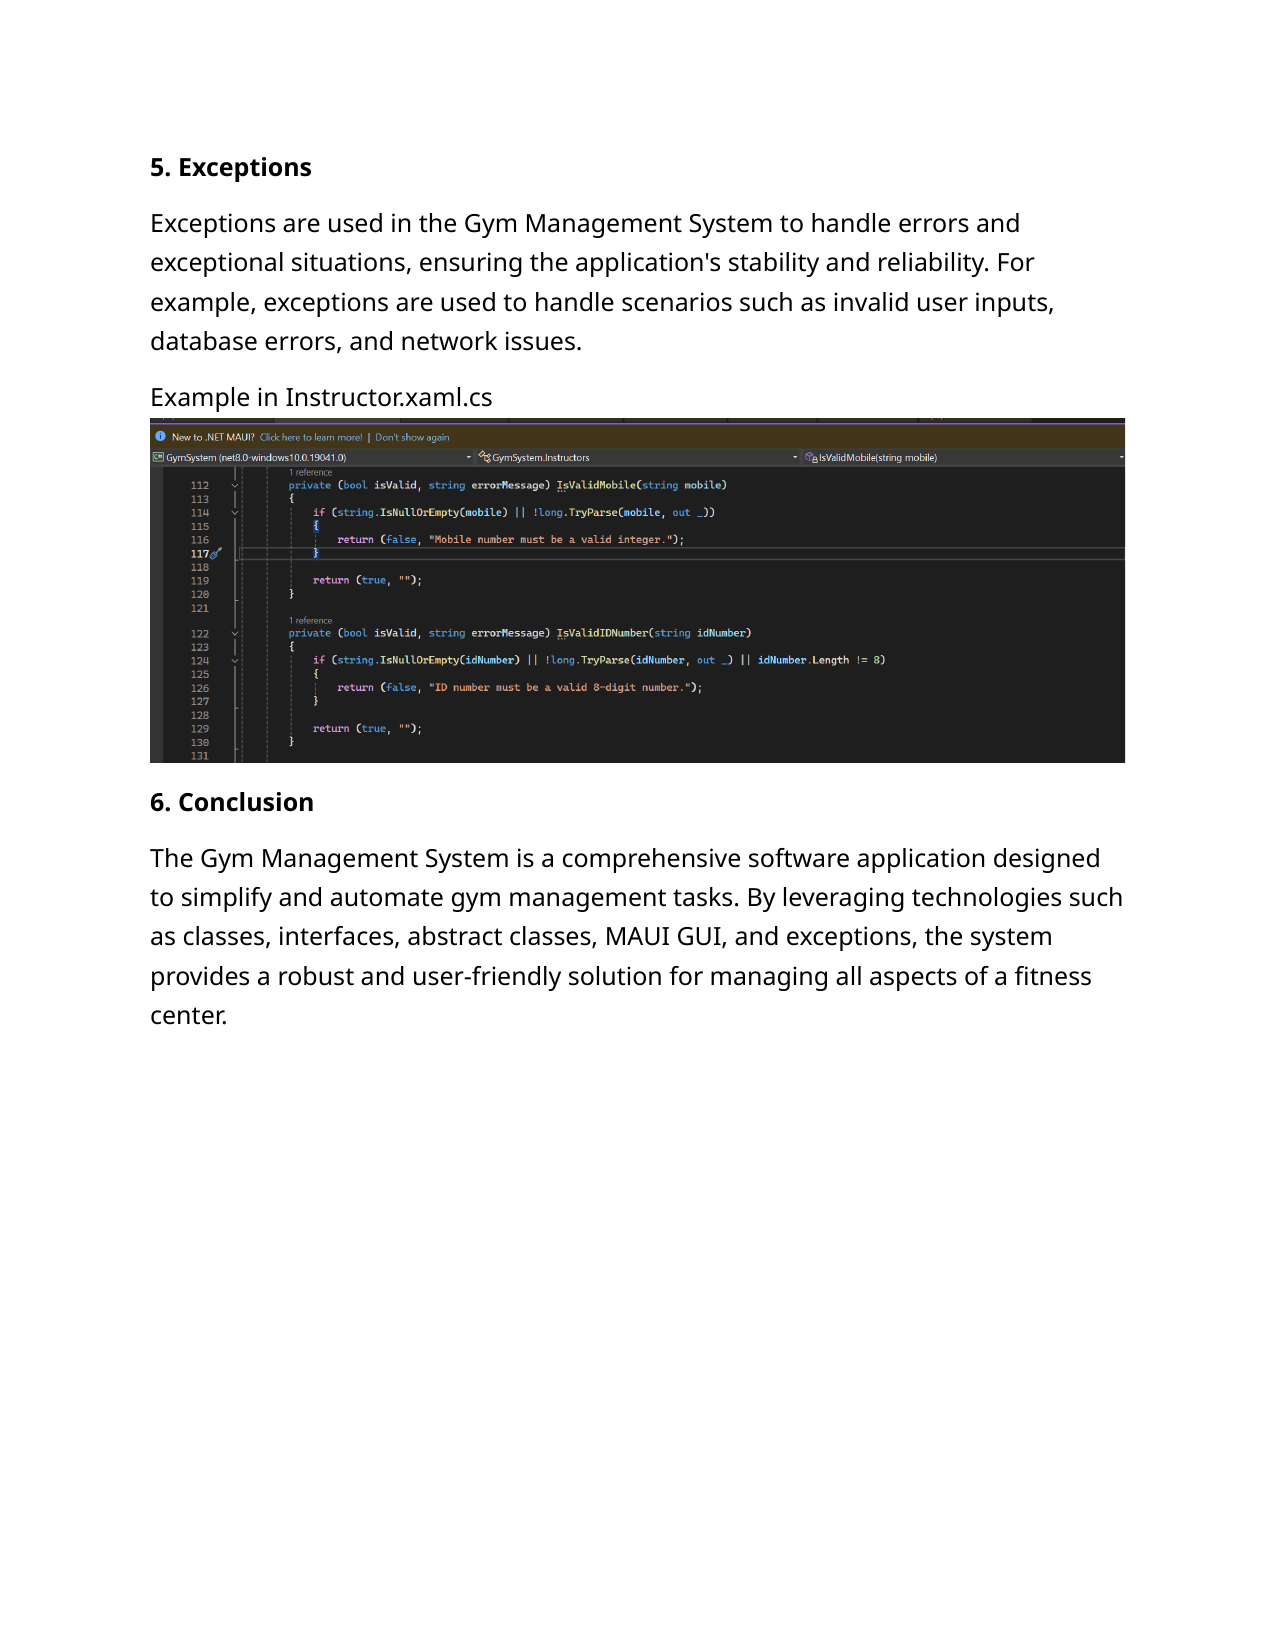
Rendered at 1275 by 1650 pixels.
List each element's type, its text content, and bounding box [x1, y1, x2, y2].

text The Gym Management System is a comprehensive software application designed to simplify and automate gym management tasks. By leveraging technologies such as classes, interfaces, abstract classes, MAUI GUI, and exceptions, the system provides a robust and user-friendly solution for managing all aspects of a fitness center. [150, 841, 1125, 1031]
text 6. Conclusion [150, 785, 1125, 819]
picture [150, 418, 1125, 763]
text Exceptions are used in the Gym Management System to handle errors and exceptional situations, ensuring the application's stability and reliability. For example, exceptions are used to handle scenarios such as invalid user inputs, database errors, and network issues. [150, 206, 1125, 357]
text 5. Exceptions [150, 150, 1125, 184]
text Example in Instructor.xaml.cs [150, 379, 1125, 418]
